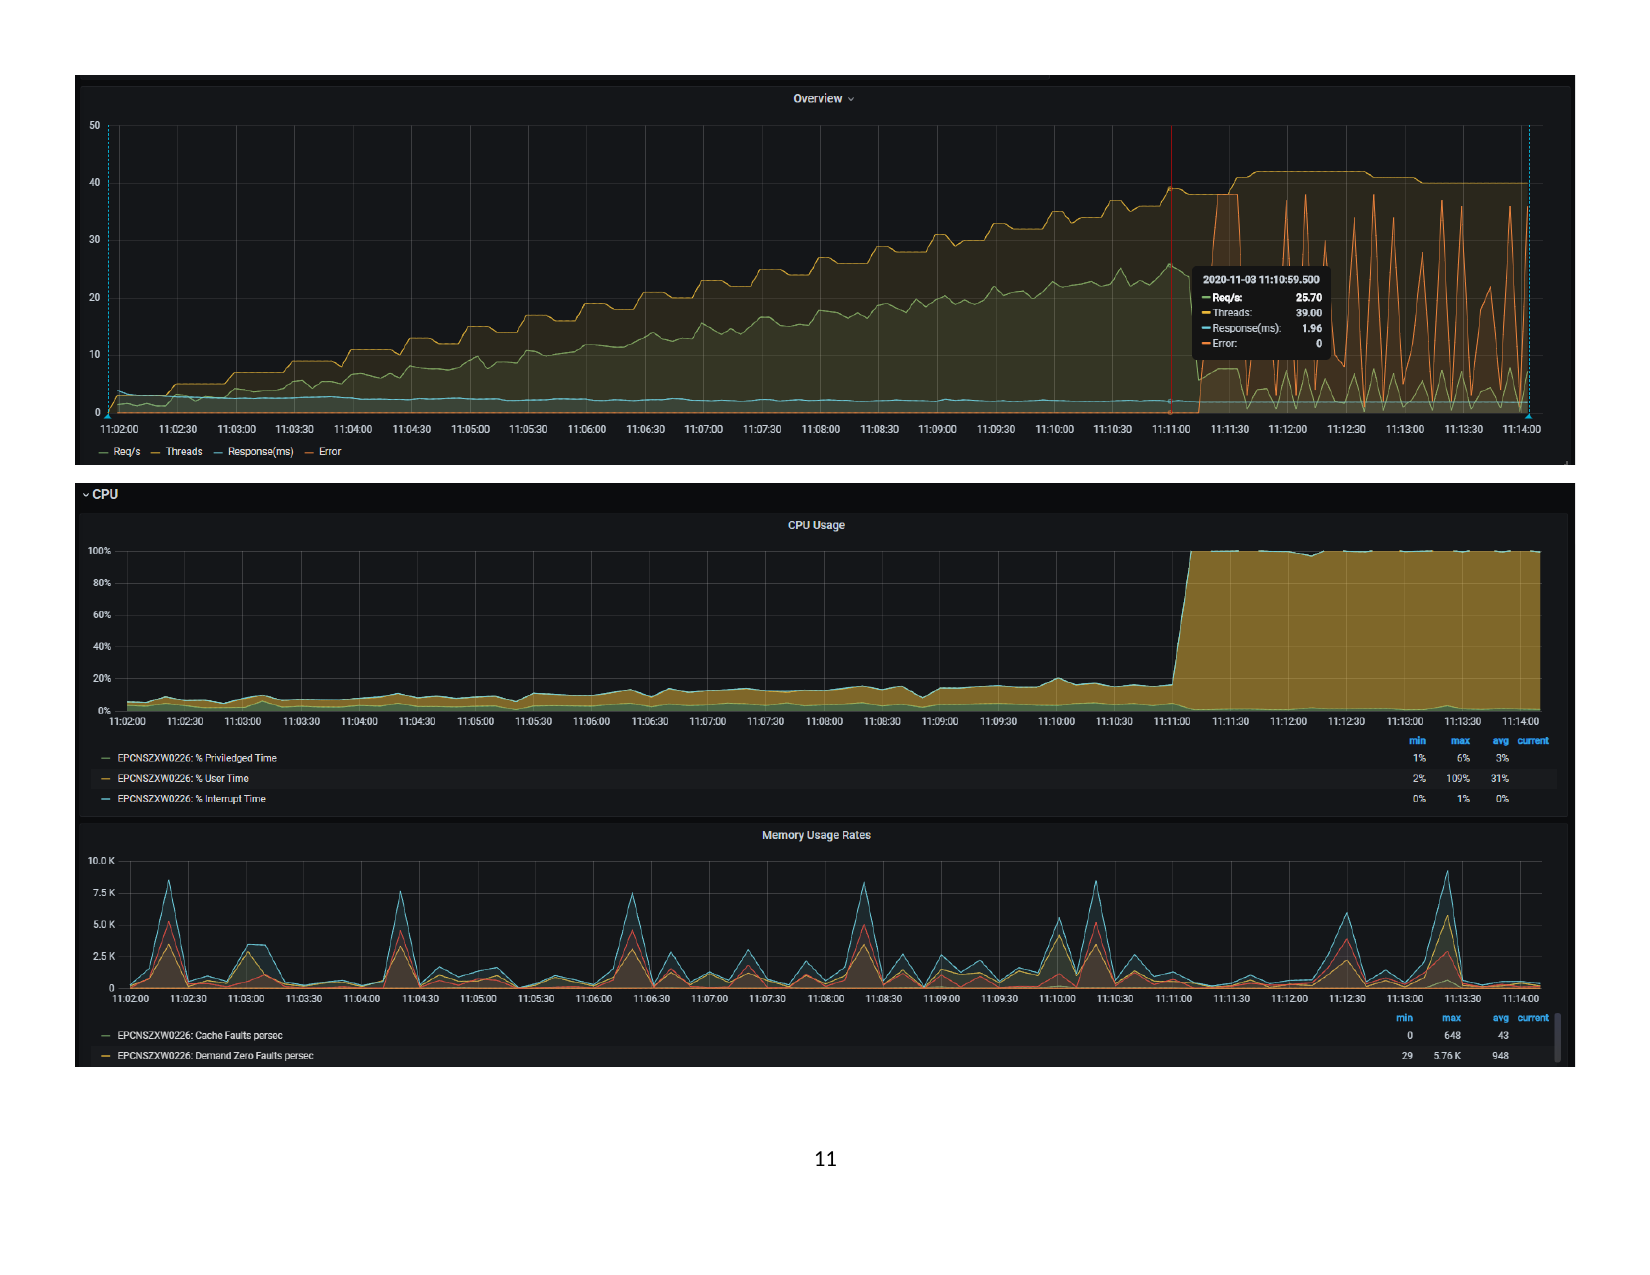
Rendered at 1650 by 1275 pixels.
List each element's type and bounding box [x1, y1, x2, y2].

picture [75, 483, 1575, 1067]
picture [75, 75, 1575, 465]
